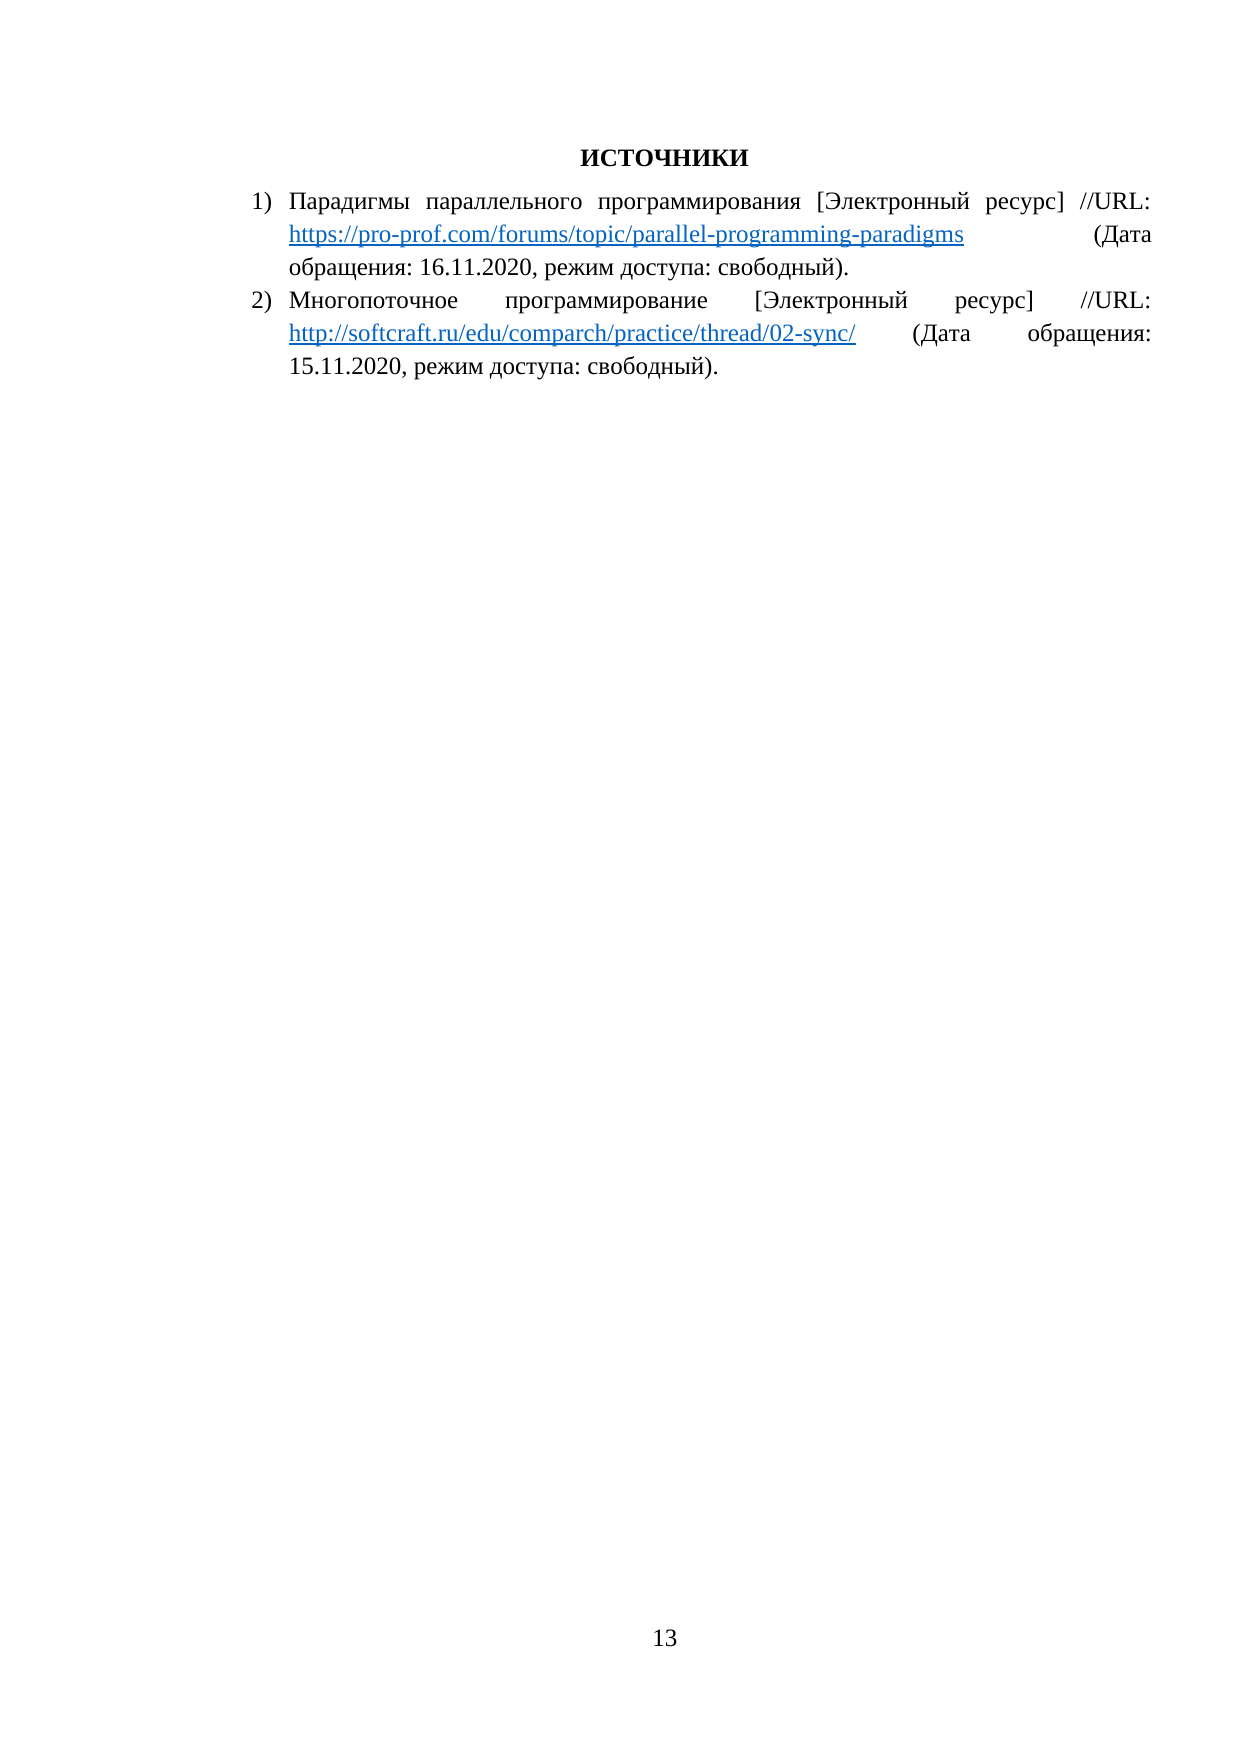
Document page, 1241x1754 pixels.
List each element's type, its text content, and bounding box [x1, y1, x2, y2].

list Парадигмы параллельного программирования [Электронный ресурс] //URL: https://pro-prof.com/forums/topic/parallel-programming-paradigms (Дата обращения: 16.11.2020, режим доступа: свободный). [251, 186, 1152, 281]
list Многопоточное программирование [Электронный ресурс] //URL: http://softcraft.ru/edu/comparch/practice/thread/02-sync/ (Дата обращения: 15.11.2020, режим доступа: свободный). [251, 285, 1152, 380]
text ИСТОЧНИКИ [177, 143, 1152, 172]
